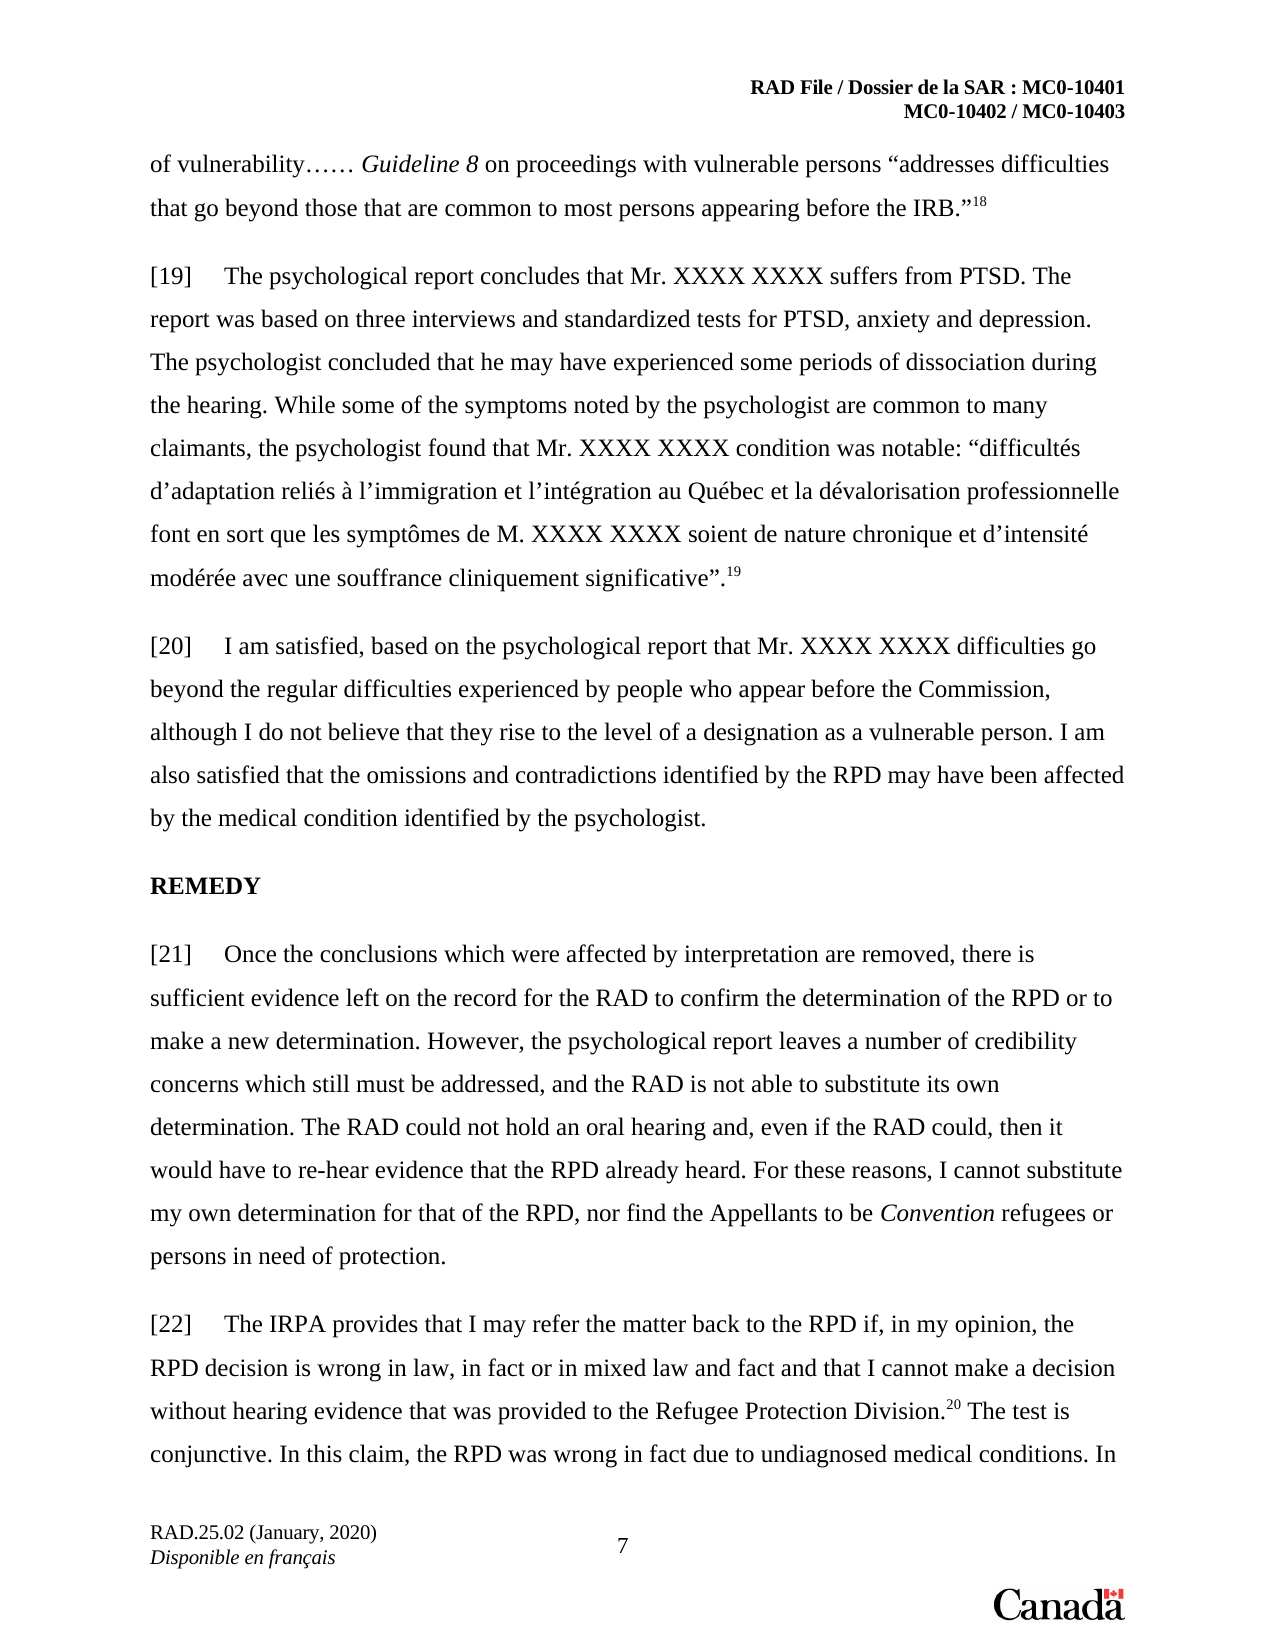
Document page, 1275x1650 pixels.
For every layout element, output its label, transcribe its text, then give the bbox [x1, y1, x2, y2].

list Once the conclusions which were affected by interpretation are removed, there is sufficient evidence left on the record for the RAD to confirm the determination of the RPD or to make a new determination. However, the psychological report leaves a number of credibility concerns which still must be addressed, and the RAD is not able to substitute its own determination. The RAD could not hold an oral hearing and, even if the RAD could, then it would have to re-hear evidence that the RPD already heard. For these reasons, I cannot substitute my own determination for that of the RPD, nor find the Appellants to be Convention refugees or persons in need of protection. [150, 939, 1125, 1270]
list I am satisfied, based on the psychological report that Mr. XXXX XXXX difficulties go beyond the regular difficulties experienced by people who appear before the Commission, although I do not believe that they rise to the level of a designation as a vulnerable person. I am also satisfied that the omissions and contradictions identified by the RPD may have been affected by the medical condition identified by the psychologist. [150, 631, 1125, 832]
list REMEDY [150, 871, 1125, 900]
list The psychological report concludes that Mr. XXXX XXXX suffers from PTSD. The report was based on three interviews and standardized tests for PTSD, anxiety and depression. The psychologist concluded that he may have experienced some periods of dissociation during the hearing. While some of the symptoms noted by the psychologist are common to many claimants, the psychologist found that Mr. XXXX XXXX condition was notable: “difficultés d’adaptation reliés à l’immigration et l’intégration au Québec et la dévalorisation professionnelle font en sort que les symptômes de M. XXXX XXXX soient de nature chronique et d’intensité modérée avec une souffrance cliniquement significative”. [150, 261, 1125, 591]
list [150, 1309, 1125, 1468]
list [150, 149, 1125, 221]
